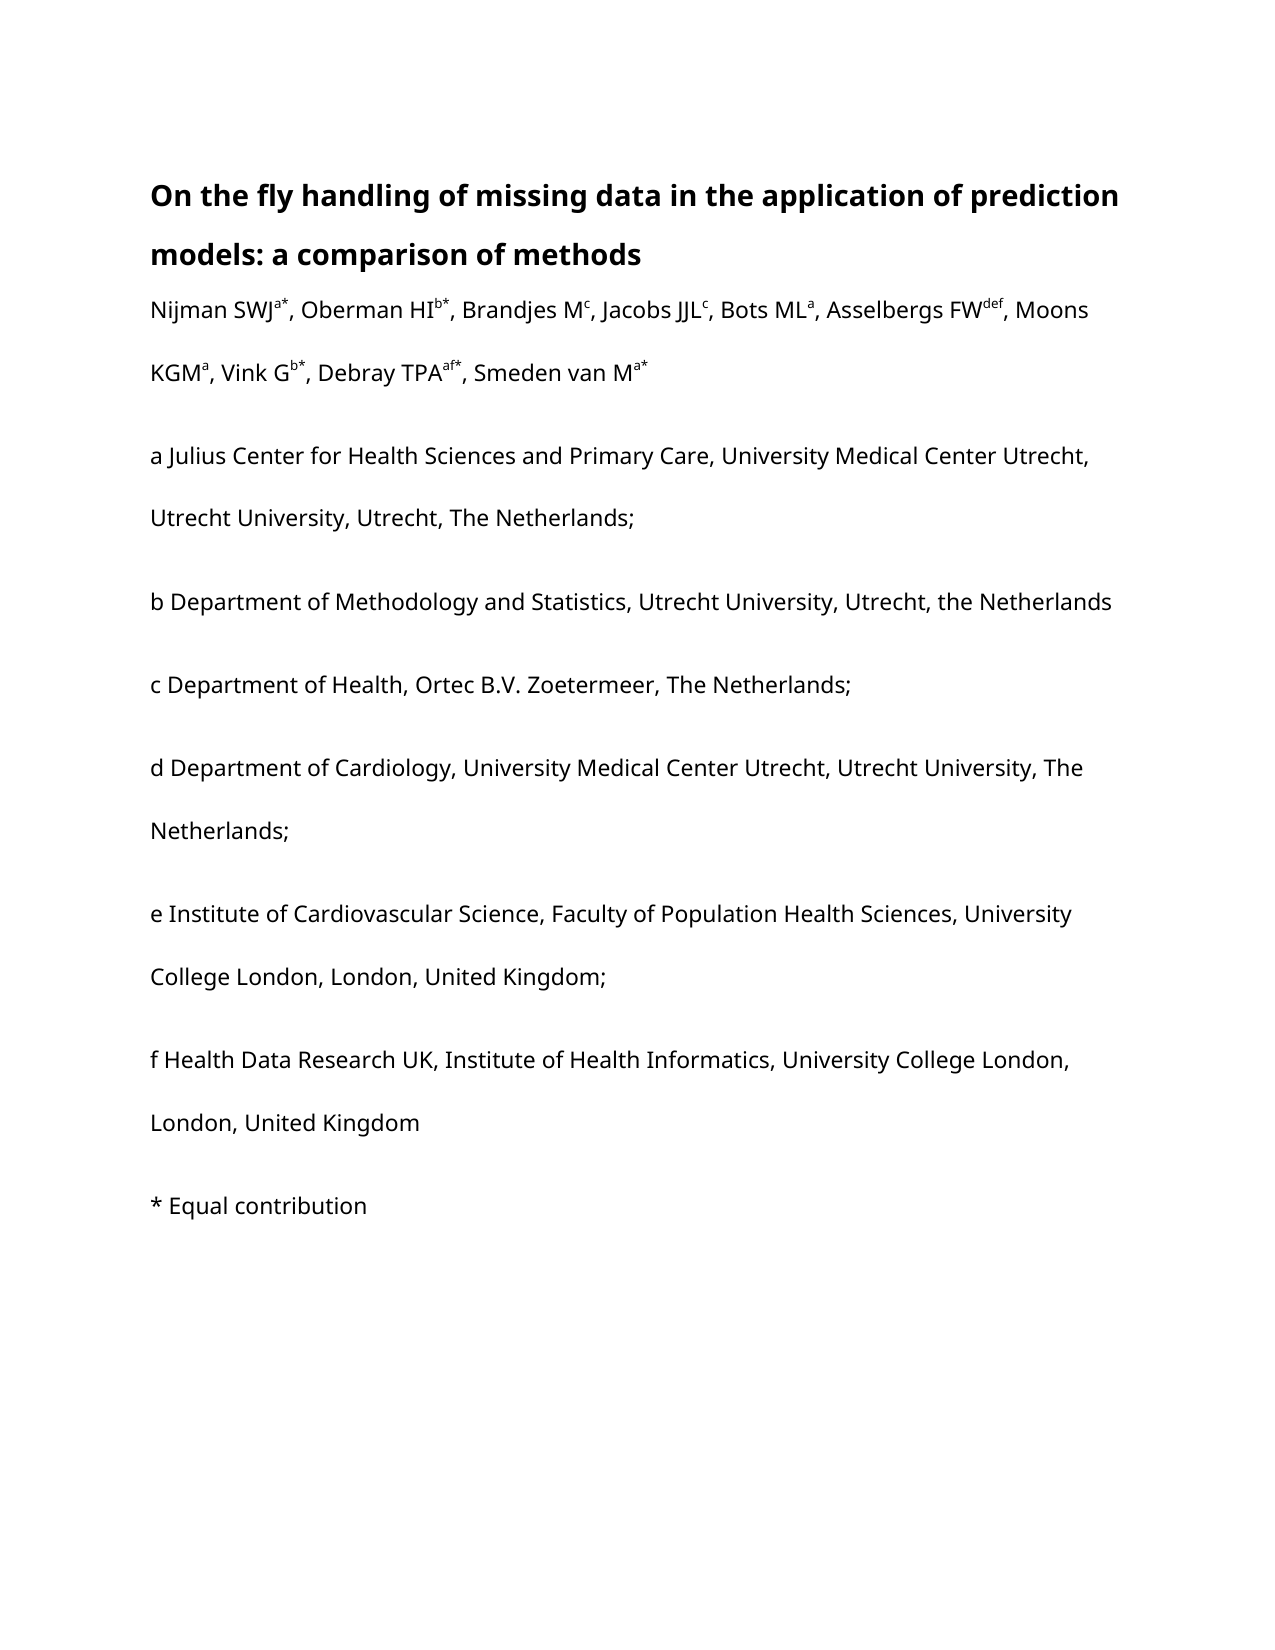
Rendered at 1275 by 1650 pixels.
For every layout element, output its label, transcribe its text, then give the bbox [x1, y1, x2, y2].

text c Department of Health, Ortec B.V. Zoetermeer, The Netherlands; [150, 669, 1125, 700]
subtitle On the fly handling of missing data in the application of prediction models: a comparison of methods [150, 175, 1125, 274]
text a Julius Center for Health Sciences and Primary Care, University Medical Center Utrecht, Utrecht University, Utrecht, The Netherlands; [150, 440, 1125, 533]
text * Equal contribution [150, 1190, 1125, 1221]
text f Health Data Research UK, Institute of Health Informatics, University College London, London, United Kingdom [150, 1044, 1125, 1138]
text e Institute of Cardiovascular Science, Faculty of Population Health Sciences, University College London, London, United Kingdom; [150, 898, 1125, 992]
text b Department of Methodology and Statistics, Utrecht University, Utrecht, the Netherlands [150, 586, 1125, 617]
text Nijman SWJa*, Oberman HIb*, Brandjes Mc, Jacobs JJLc, Bots MLa, Asselbergs FWdef, Moons KGMa, Vink Gb*, Debray TPAaf*, Smeden van Ma* [150, 294, 1125, 388]
text d Department of Cardiology, University Medical Center Utrecht, Utrecht University, The Netherlands; [150, 752, 1125, 846]
